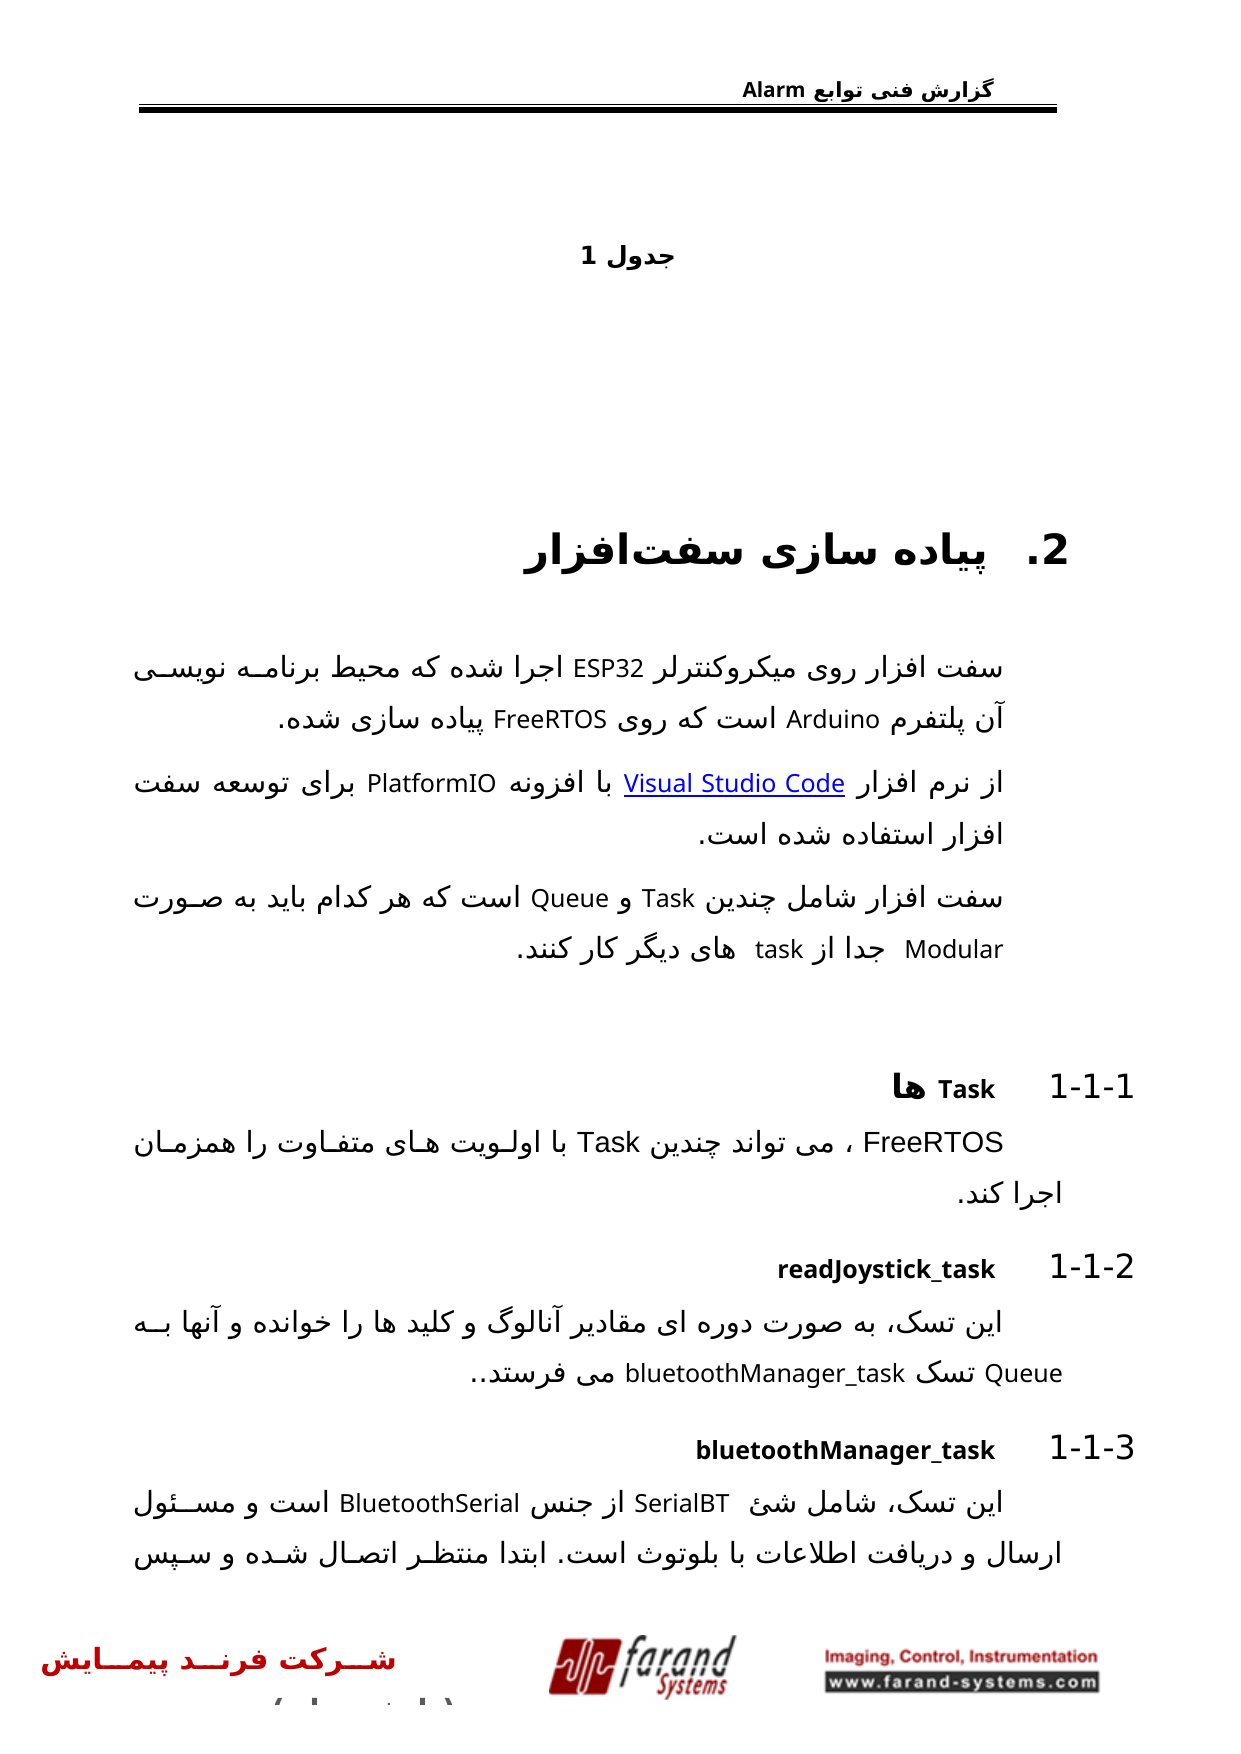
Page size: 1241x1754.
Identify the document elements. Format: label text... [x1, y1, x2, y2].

text این تسک، به صورت دوره ای مقادیر آنالوگ و کلید ها را خوانده و آنها به Queue تسک bluetoothManager_task می فرستد.. [133, 1305, 1063, 1390]
subtitle پیاده سازی سفت‌افزار [133, 526, 1026, 574]
text سفت افزار روی میکروکنترلر ESP32 اجرا شده که محیط برنامه نویسی آن پلتفرم Arduino است که روی FreeRTOS پیاده سازی شده. [133, 650, 1004, 736]
text از نرم افزار Visual Studio Code با افزونه PlatformIO برای توسعه سفت افزار استفاده شده است. [133, 766, 1004, 851]
subtitle bluetoothManager_task [133, 1428, 1048, 1467]
subtitle readJoystick_task [133, 1248, 1048, 1287]
text جدول 1 [133, 241, 1063, 270]
text FreeRTOS ، می تواند چندین Task با اولویت های متفاوت را همزمان اجرا کند. [133, 1125, 1063, 1210]
text سفت افزار شامل چندین Task و Queue است که هر کدام باید به صورت Modular جدا از task های دیگر کار کنند. [133, 880, 1004, 966]
subtitle Task ها [133, 1068, 1048, 1107]
